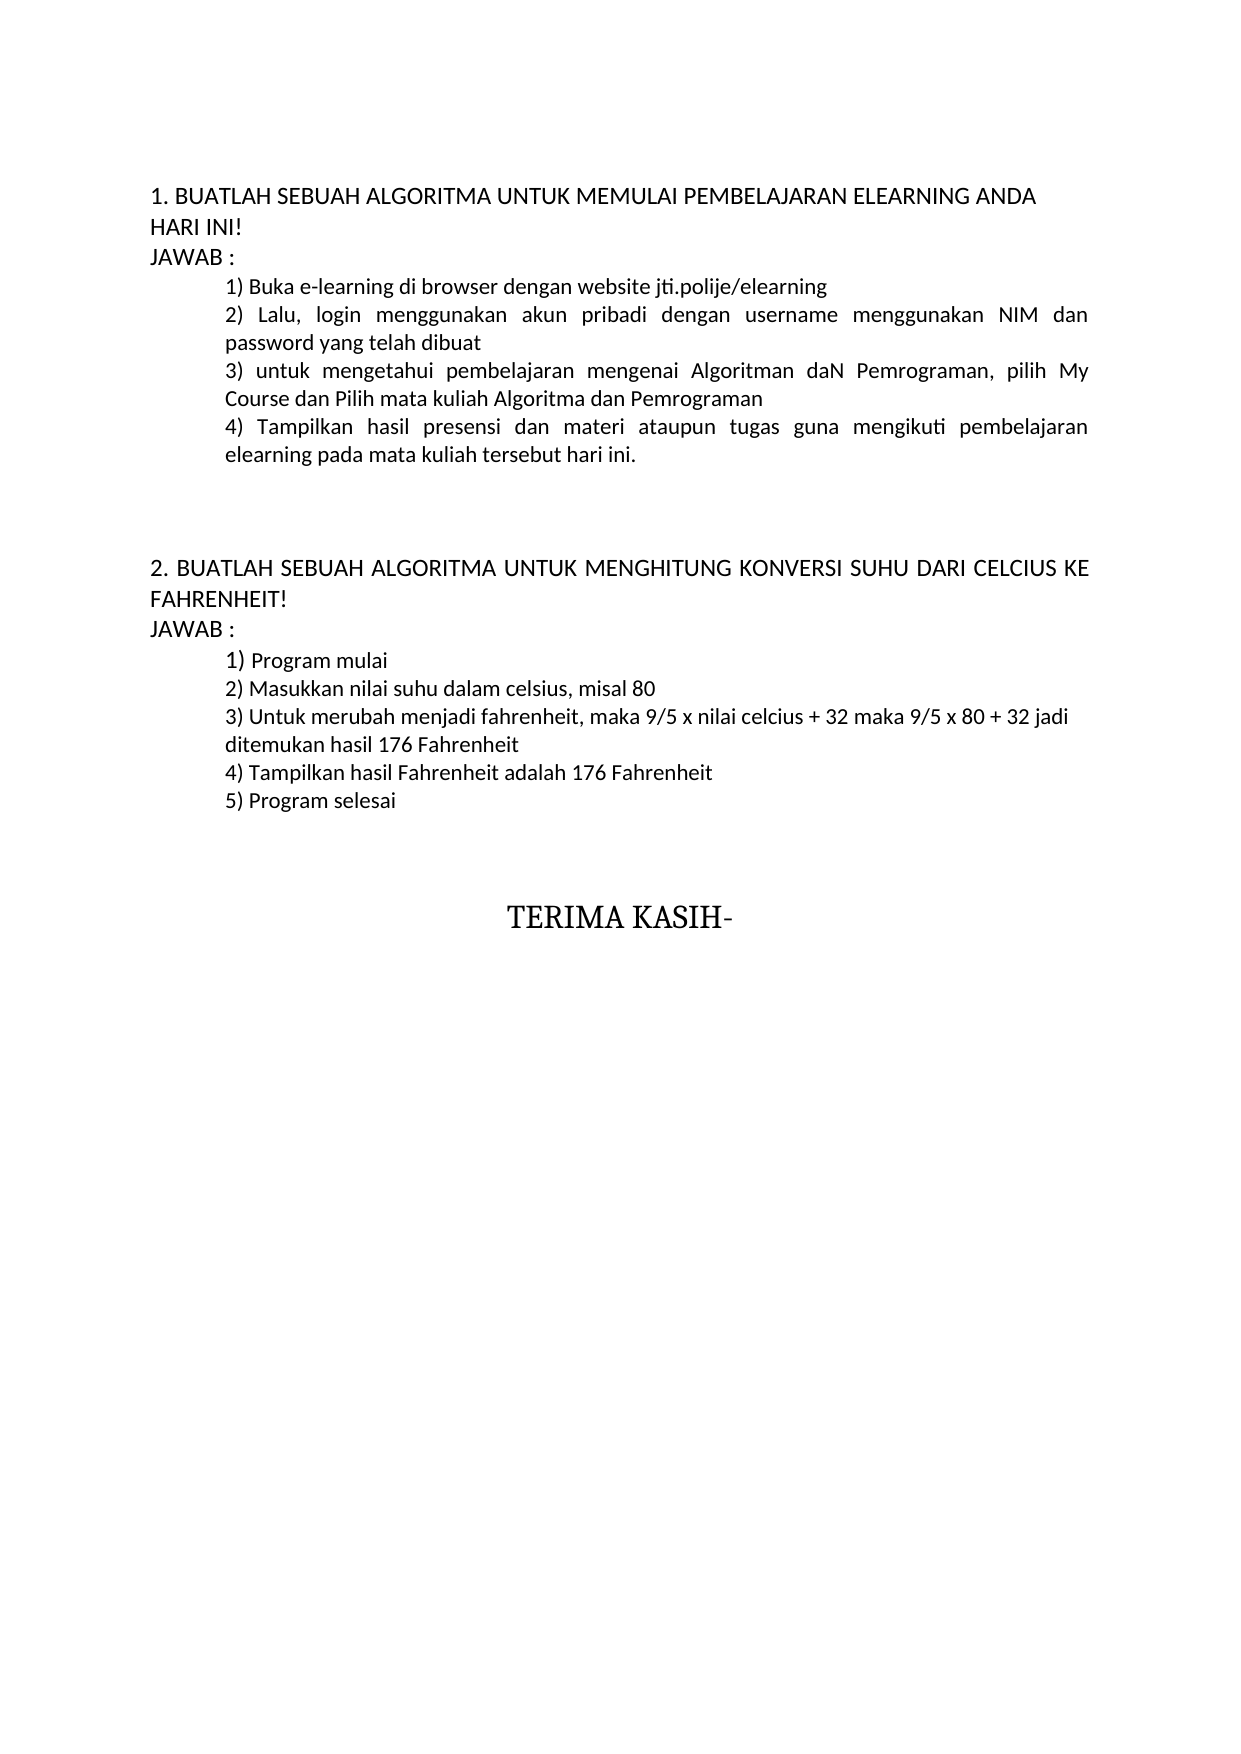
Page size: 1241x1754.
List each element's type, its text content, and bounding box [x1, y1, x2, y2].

text 5) Program selesai [225, 786, 1090, 814]
text 3) Untuk merubah menjadi fahrenheit, maka 9/5 x nilai celcius + 32 maka 9/5 x 80 + 32 jadi ditemukan hasil 176 Fahrenheit [225, 702, 1090, 758]
text 2. BUATLAH SEBUAH ALGORITMA UNTUK MENGHITUNG KONVERSI SUHU DARI CELCIUS KE FAHRENHEIT! [150, 552, 1090, 613]
text 1) Buka e-learning di browser dengan website jti.polije/elearning [150, 272, 1090, 300]
text 2) Lalu, login menggunakan akun pribadi dengan username menggunakan NIM dan password yang telah dibuat [225, 300, 1090, 356]
text 2) Masukkan nilai suhu dalam celsius, misal 80 [150, 674, 1090, 702]
text JAWAB : [150, 613, 1090, 644]
text 1. BUATLAH SEBUAH ALGORITMA UNTUK MEMULAI PEMBELAJARAN ELEARNING ANDA HARI INI! [150, 181, 1090, 242]
text 1) Program mulai [150, 644, 1090, 674]
text 3) untuk mengetahui pembelajaran mengenai Algoritman daN Pemrograman, pilih My Course dan Pilih mata kuliah Algoritma dan Pemrograman [225, 356, 1090, 412]
text 4) Tampilkan hasil presensi dan materi ataupun tugas guna mengikuti pembelajaran elearning pada mata kuliah tersebut hari ini. [225, 412, 1090, 468]
text JAWAB : [150, 242, 1090, 272]
text 4) Tampilkan hasil Fahrenheit adalah 176 Fahrenheit [225, 758, 1090, 786]
text TERIMA KASIH- [150, 898, 1090, 937]
